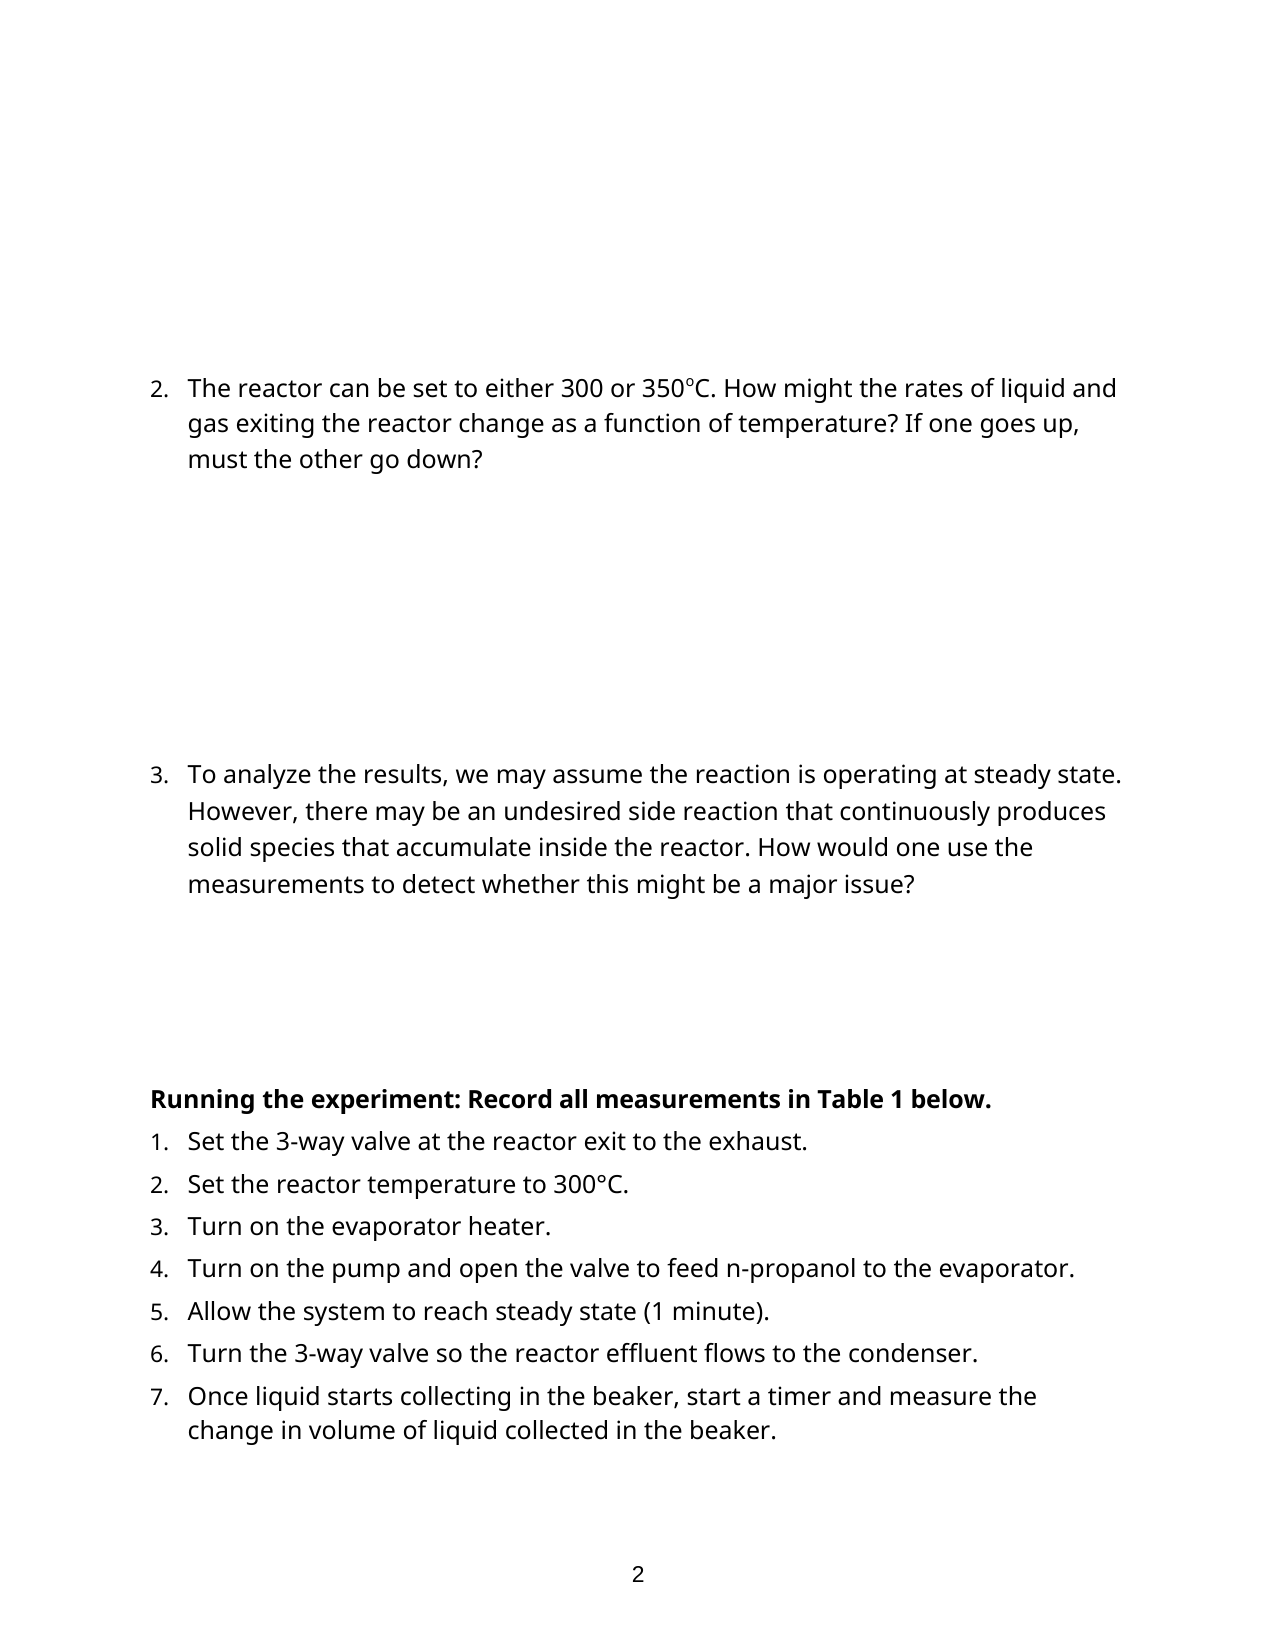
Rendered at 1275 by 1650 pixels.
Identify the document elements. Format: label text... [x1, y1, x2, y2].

list Set the reactor temperature to 300°C. [150, 1166, 1125, 1200]
list Set the 3-way valve at the reactor exit to the exhaust. [150, 1124, 1125, 1158]
list Allow the system to reach steady state (1 minute). [150, 1293, 1125, 1327]
list The reactor can be set to either 300 or 350oC. How might the rates of liquid and gas exiting the reactor change as a function of temperature? If one goes up, must the other go down? [150, 370, 1125, 476]
list Once liquid starts collecting in the beaker, start a timer and measure the change in volume of liquid collected in the beaker. [150, 1378, 1125, 1446]
list To analyze the results, we may assume the reaction is operating at steady state. However, there may be an undesired side reaction that continuously produces solid species that accumulate inside the reactor. How would one use the measurements to detect whether this might be a major issue? [150, 756, 1125, 901]
text Running the experiment: Record all measurements in Table 1 below. [150, 1081, 1140, 1116]
list Turn the 3-way valve so the reactor effluent flows to the condenser. [150, 1336, 1125, 1370]
list Turn on the pump and open the valve to feed n-propanol to the evaporator. [150, 1251, 1125, 1285]
list Turn on the evaporator heater. [150, 1209, 1125, 1243]
